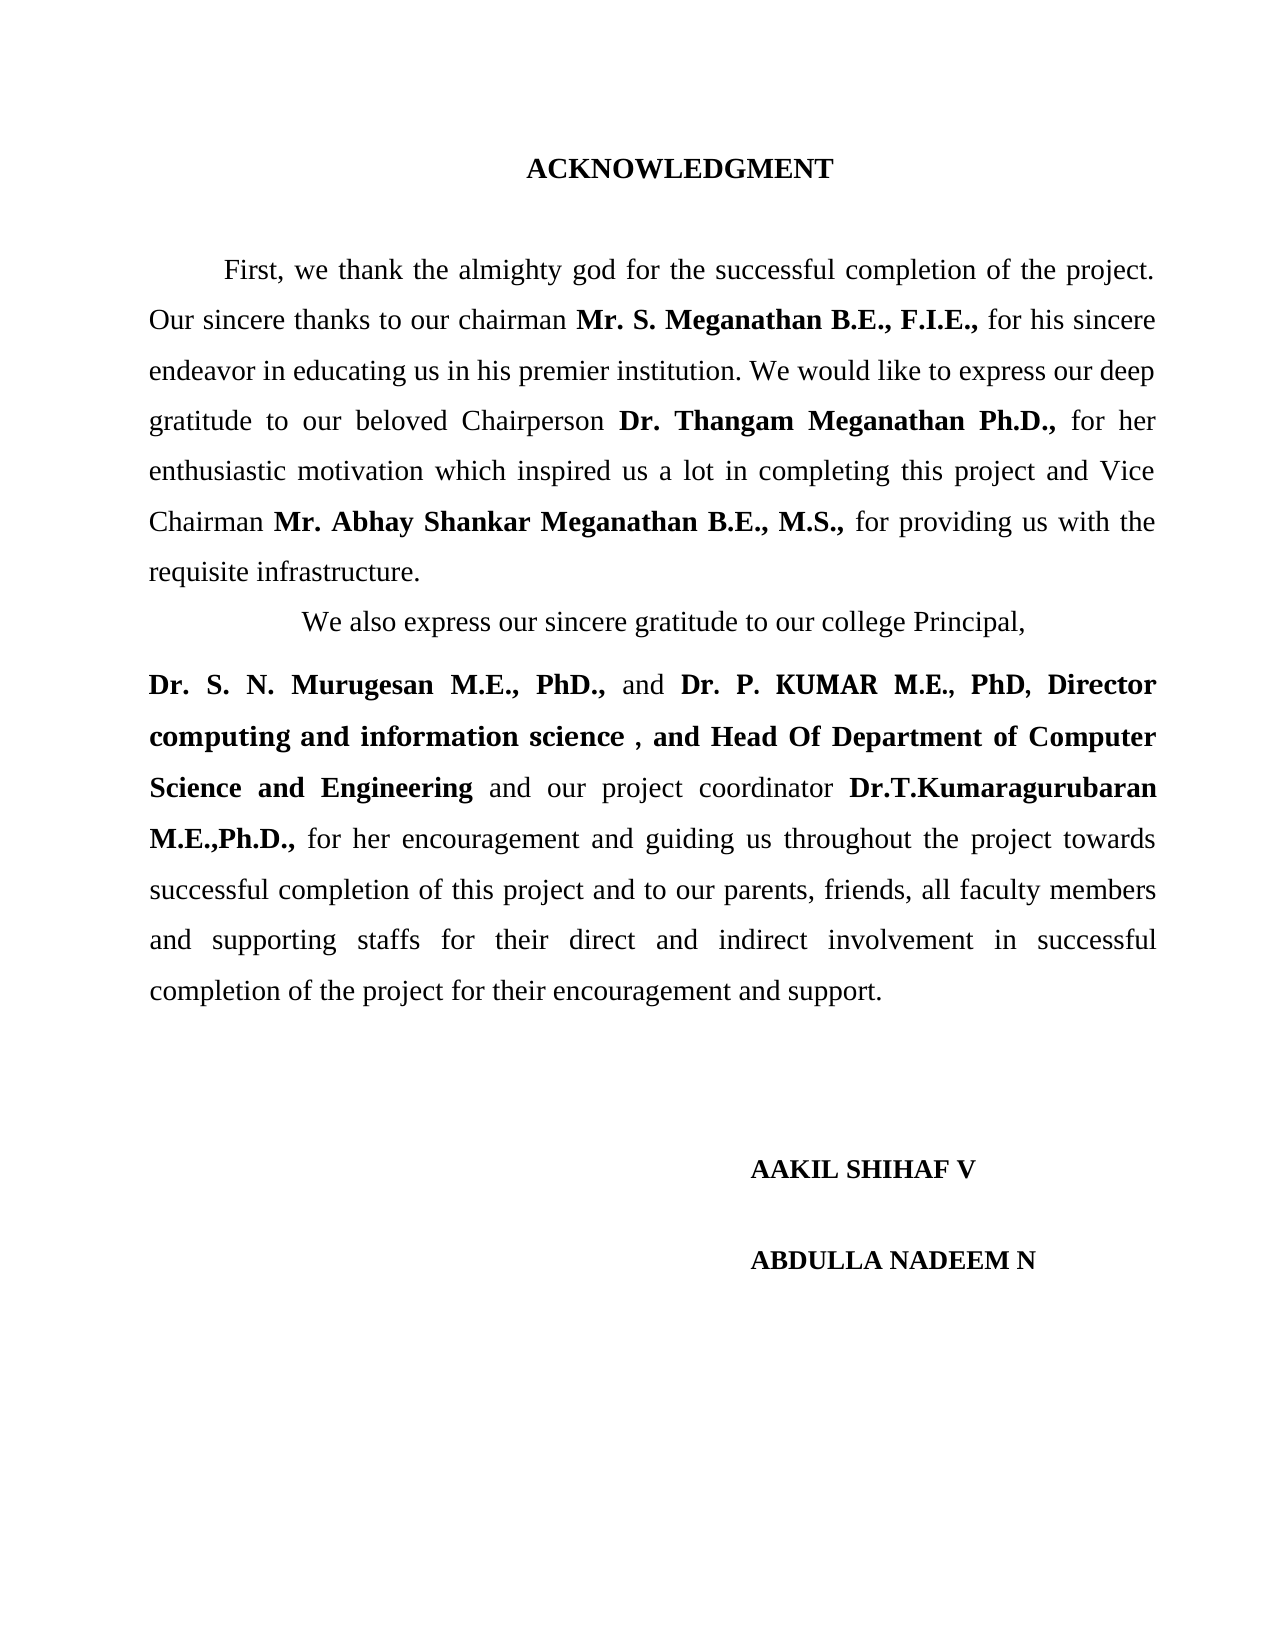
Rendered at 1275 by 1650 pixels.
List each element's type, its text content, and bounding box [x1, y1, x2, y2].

text First, we thank the almighty god for the successful completion of the project. Our sincere thanks to our chairman Mr. S. Meganathan B.E., F.I.E., for his sincere endeavor in educating us in his premier institution. We would like to express our deep gratitude to our beloved Chairperson Dr. Thangam Meganathan Ph.D., for her enthusiastic motivation which inspired us a lot in completing this project and Vice Chairman Mr. Abhay Shankar Meganathan B.E., M.S., for providing us with the requisite infrastructure. [148, 252, 1156, 588]
text Dr. S. N. Murugesan M.E., PhD., and Dr. P. KUMAR M.E., PhD, Director computing and information science , and Head Of Department of Computer Science and Engineering and our project coordinator Dr.T.Kumaragurubaran M.E.,Ph.D., for her encouragement and guiding us throughout the project towards successful completion of this project and to our parents, friends, all faculty members and supporting staffs for their direct and indirect involvement in successful completion of the project for their encouragement and support. [148, 667, 1157, 1007]
text AAKIL SHIHAF V [750, 1153, 1126, 1185]
text ABDULLA NADEEM N [750, 1244, 1126, 1275]
subtitle ACKNOWLEDGMENT [250, 151, 1109, 185]
text We also express our sincere gratitude to our college Principal, [301, 604, 1227, 638]
